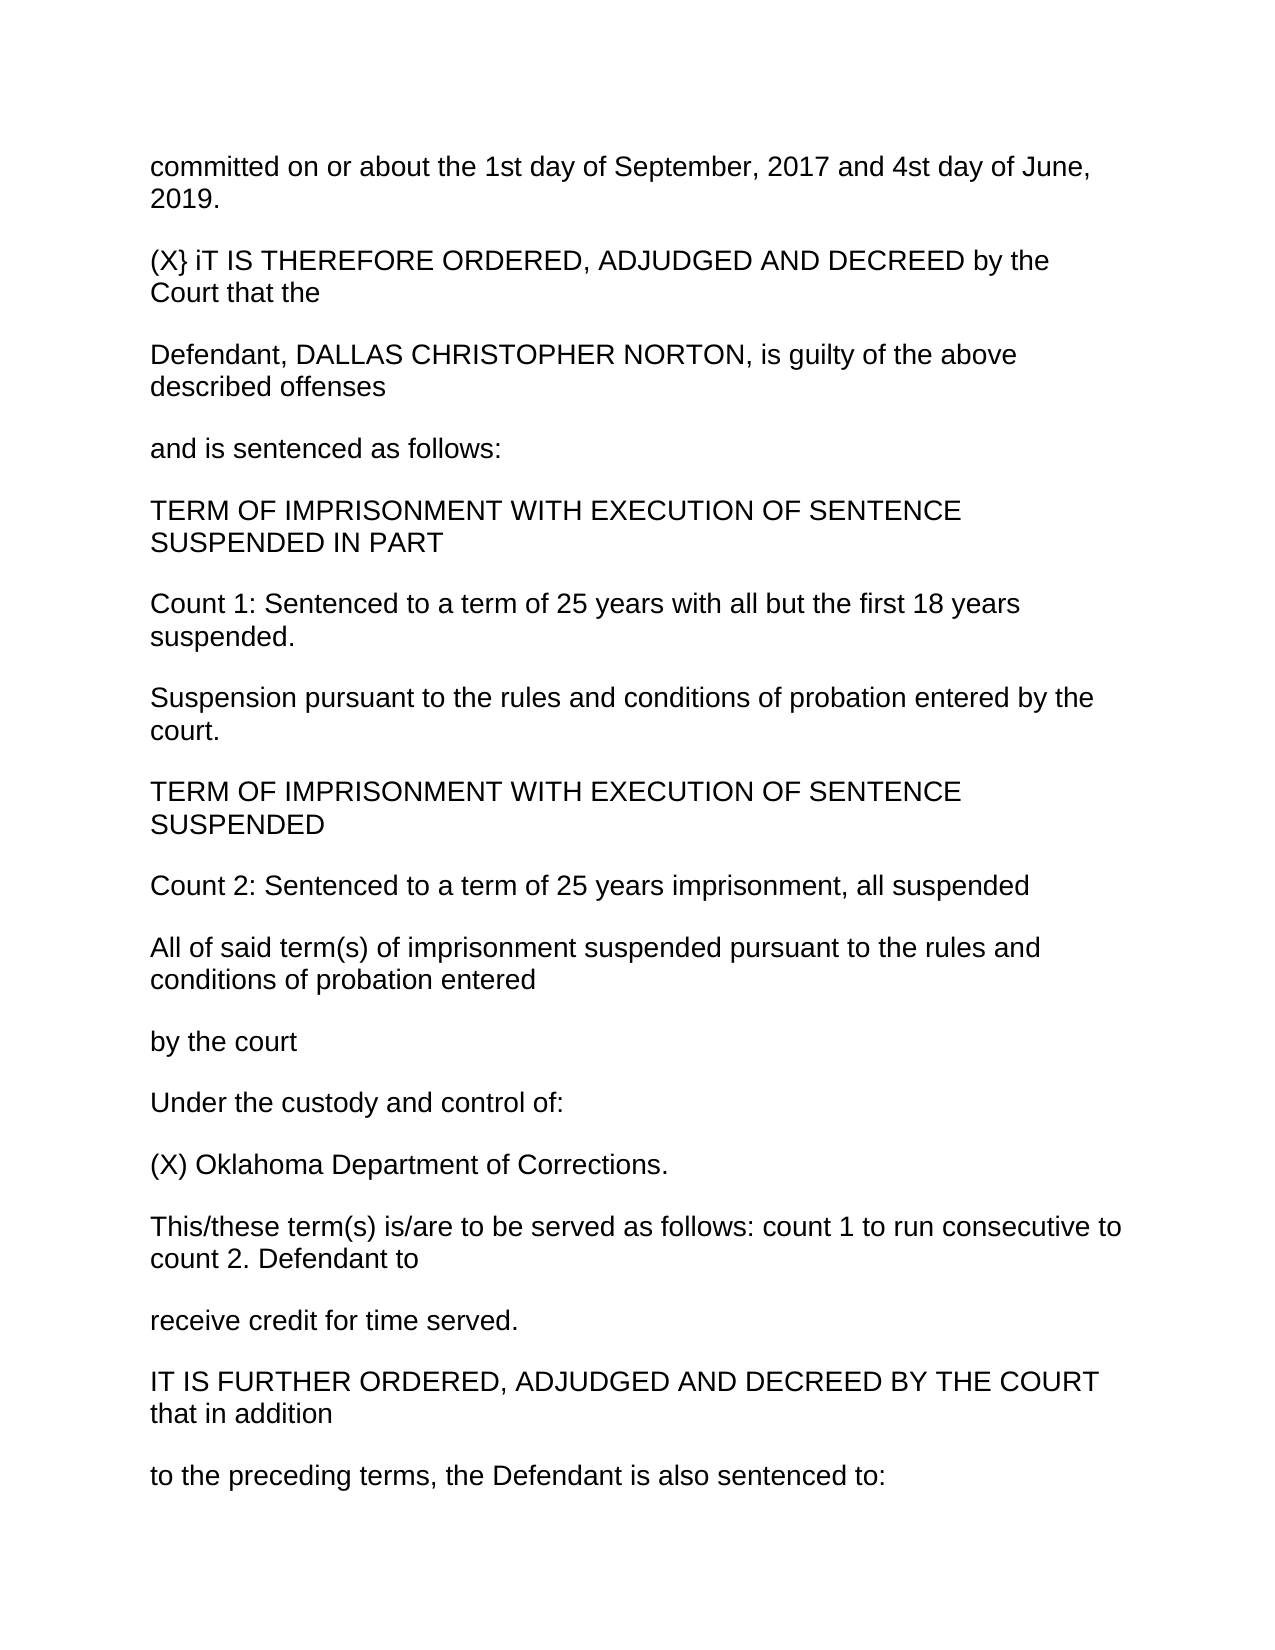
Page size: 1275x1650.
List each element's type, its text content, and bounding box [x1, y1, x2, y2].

text Count 2: Sentenced to a term of 25 years imprisonment, all suspended [150, 869, 1125, 902]
text Defendant, DALLAS CHRISTOPHER NORTON, is guilty of the above described offenses [150, 338, 1125, 403]
text Suspension pursuant to the rules and conditions of probation entered by the court. [150, 681, 1125, 746]
text to the preceding terms, the Defendant is also sentenced to: [150, 1459, 1125, 1491]
text Count 1: Sentenced to a term of 25 years with all but the first 18 years suspended. [150, 587, 1125, 652]
text and is sentenced as follows: [150, 432, 1125, 464]
text TERM OF IMPRISONMENT WITH EXECUTION OF SENTENCE SUSPENDED [150, 775, 1125, 840]
text by the court [150, 1025, 1125, 1057]
text All of said term(s) of imprisonment suspended pursuant to the rules and conditions of probation entered [150, 931, 1125, 996]
text This/these term(s) is/are to be served as follows: count 1 to run consecutive to count 2. Defendant to [150, 1209, 1125, 1274]
text TERM OF IMPRISONMENT WITH EXECUTION OF SENTENCE SUSPENDED IN PART [150, 493, 1125, 558]
text committed on or about the 1st day of September, 2017 and 4st day of June, 2019. [150, 150, 1125, 215]
text (X} iT IS THEREFORE ORDERED, ADJUDGED AND DECREED by the Court that the [150, 244, 1125, 309]
text Under the custody and control of: [150, 1086, 1125, 1119]
text receive credit for time served. [150, 1303, 1125, 1336]
text IT IS FURTHER ORDERED, ADJUDGED AND DECREED BY THE COURT that in addition [150, 1365, 1125, 1430]
text (X) Oklahoma Department of Corrections. [150, 1148, 1125, 1180]
